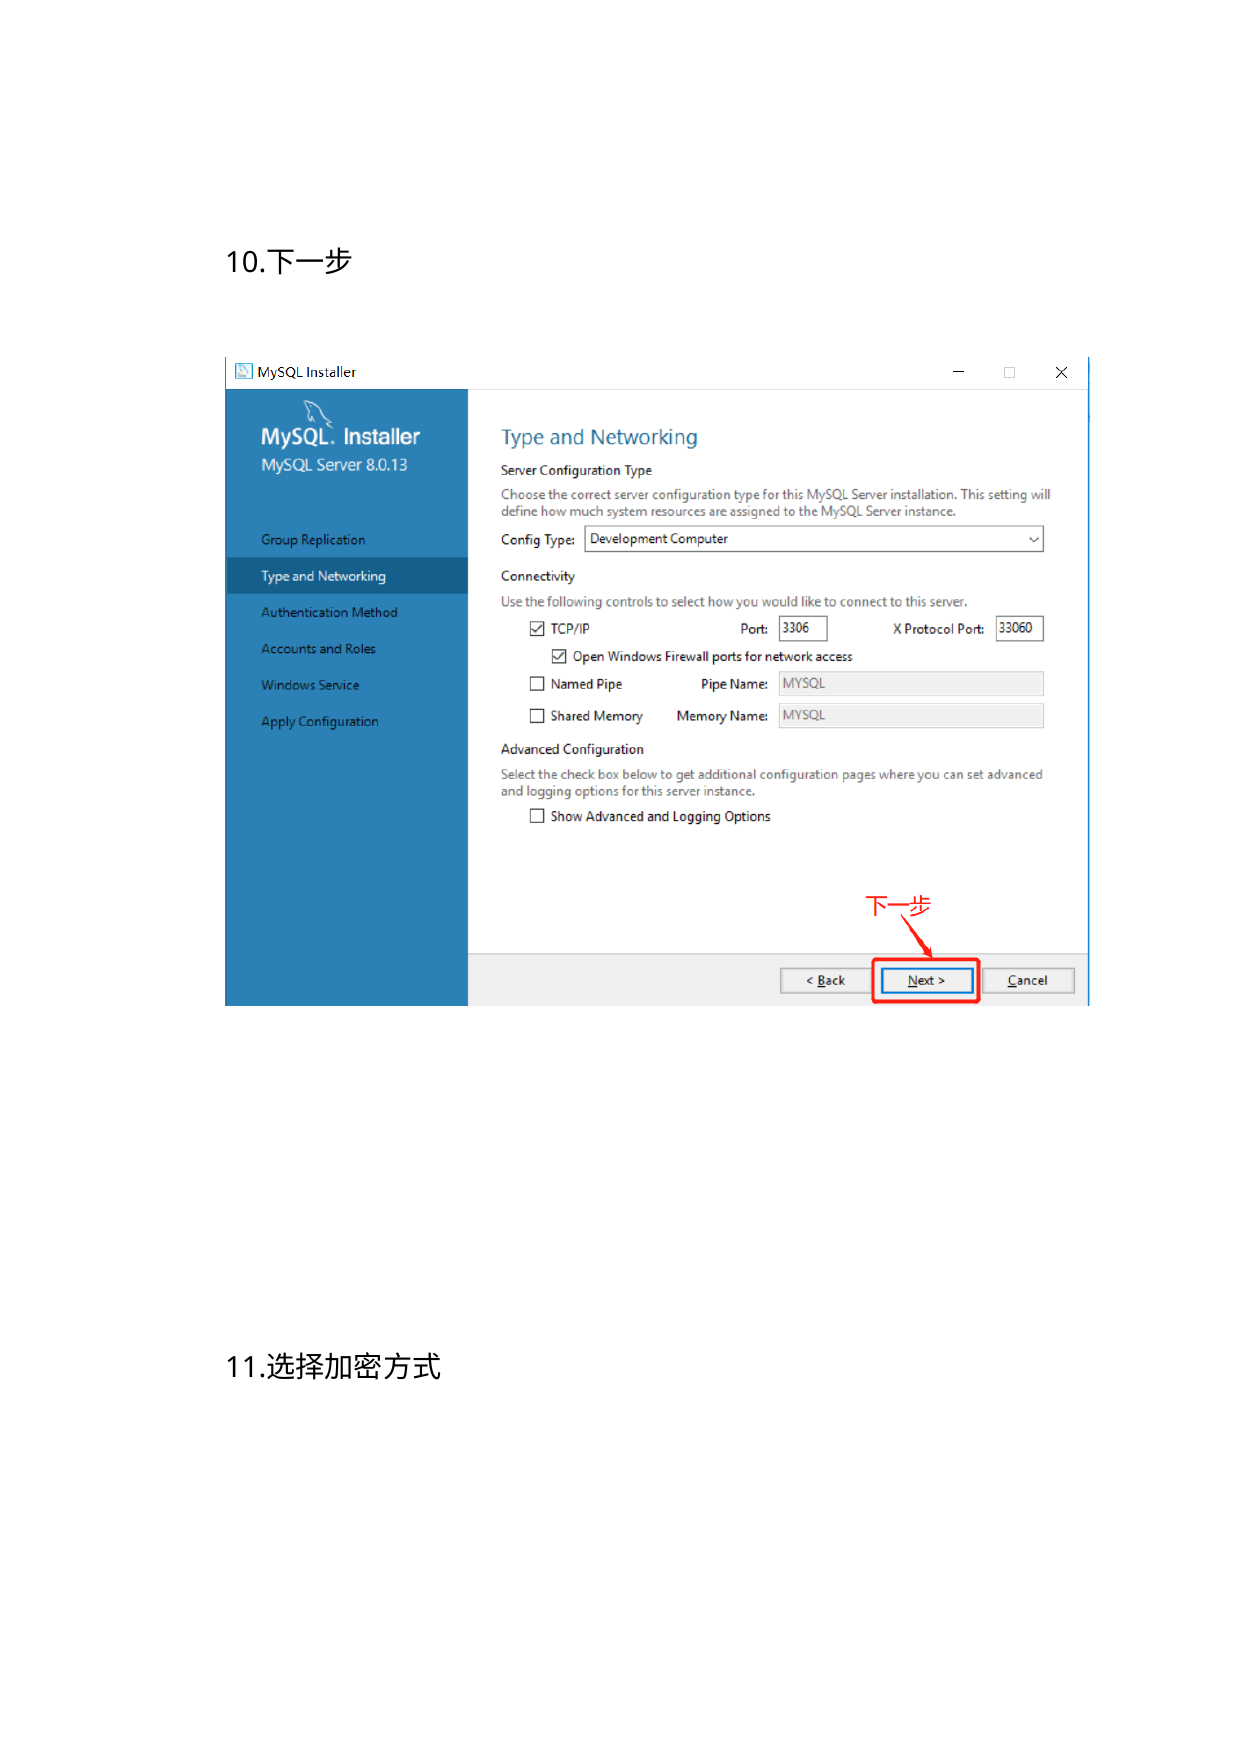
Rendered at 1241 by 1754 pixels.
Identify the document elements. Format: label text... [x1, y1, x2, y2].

list 10.下一步 [225, 227, 1053, 292]
list 11.选择加密方式 [225, 1332, 1053, 1397]
picture [225, 357, 1091, 1006]
